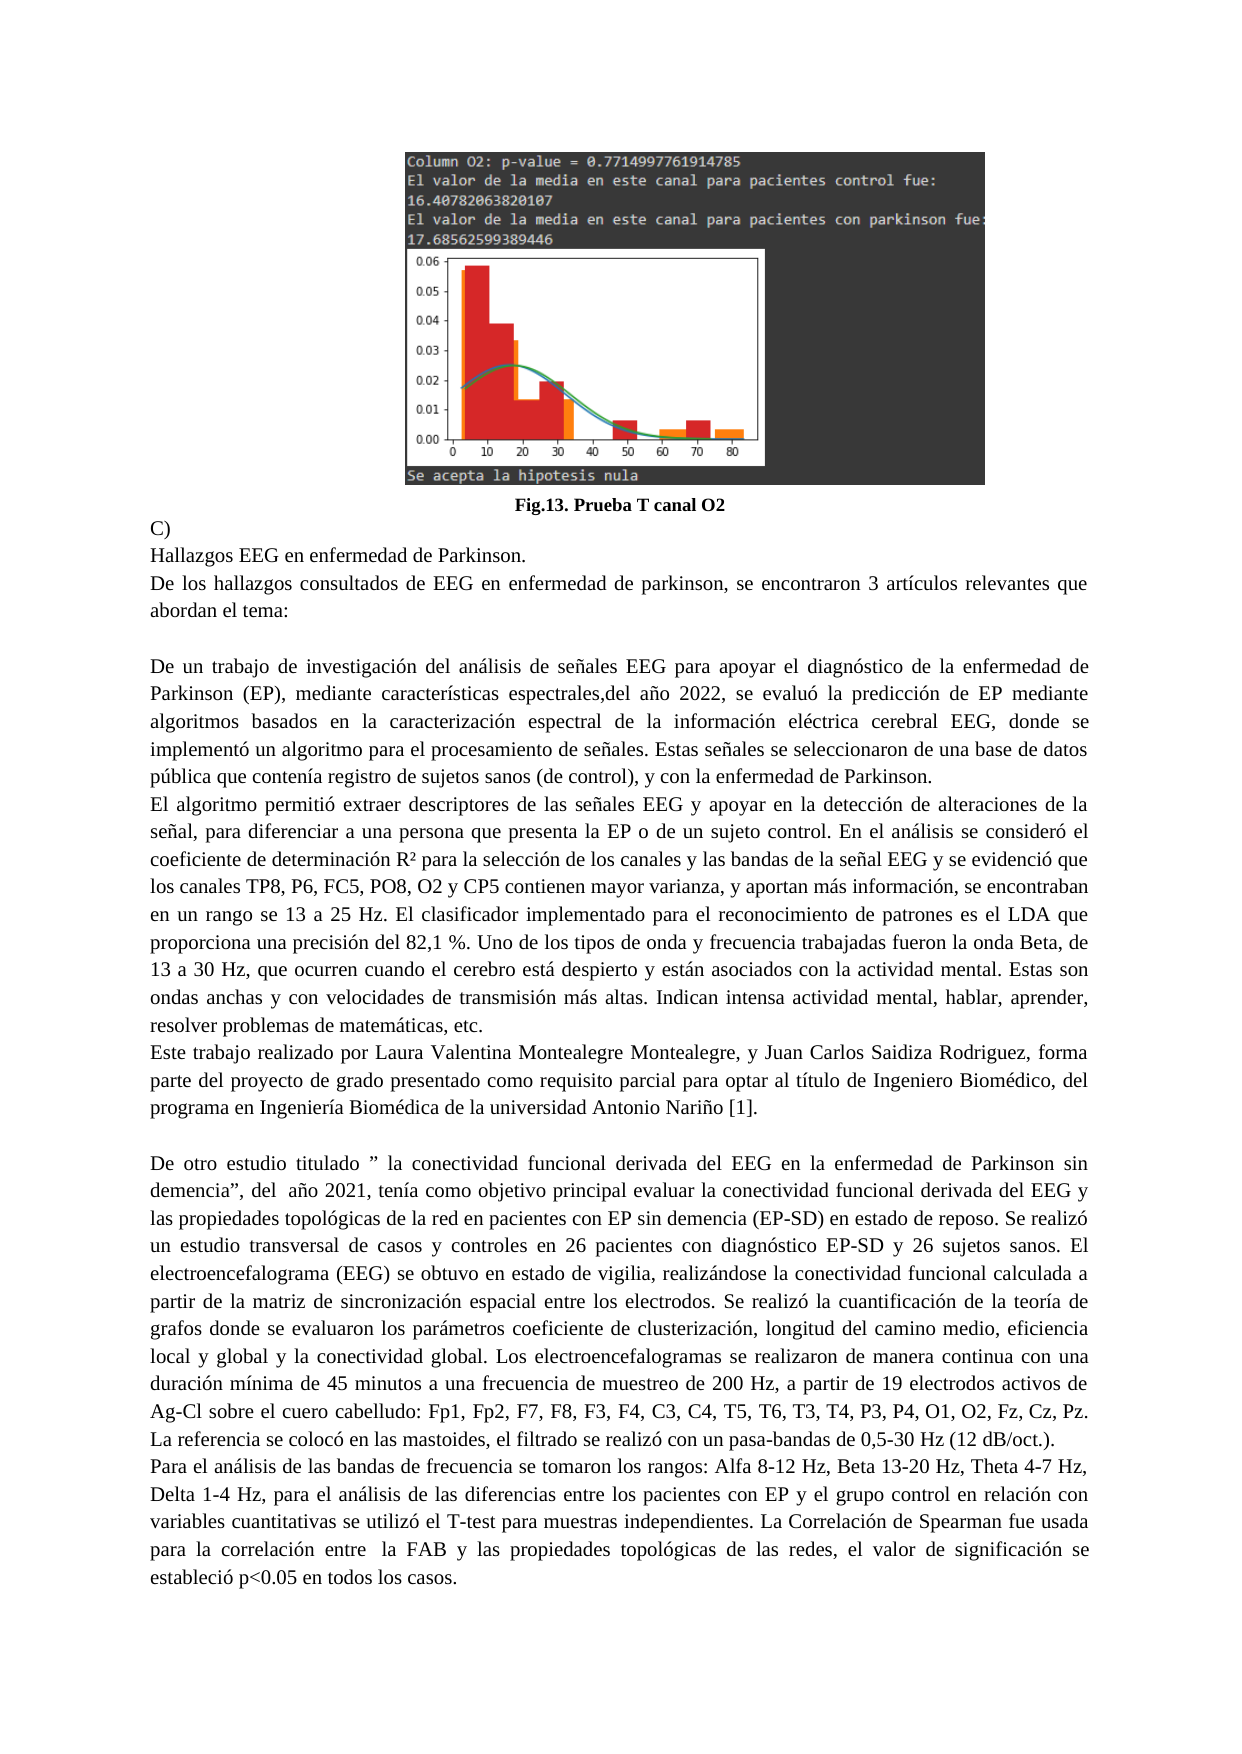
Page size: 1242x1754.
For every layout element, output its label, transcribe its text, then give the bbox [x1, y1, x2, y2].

text De los hallazgos consultados de EEG en enfermedad de parkinson, se encontraron 3 artículos relevantes que abordan el tema: [150, 571, 1090, 622]
text C) [150, 516, 1123, 539]
text De un trabajo de investigación del análisis de señales EEG para apoyar el diagnóstico de la enfermedad de Parkinson (EP), mediante características espectrales,del año 2022, se evaluó la predicción de EP mediante algoritmos basados en la caracterización espectral de la información eléctrica cerebral EEG, donde se implementó un algoritmo para el procesamiento de señales. Estas señales se seleccionaron de una base de datos pública que contenía registro de sujetos sanos (de control), y con la enfermedad de Parkinson. [150, 654, 1090, 788]
text El algoritmo permitió extraer descriptores de las señales EEG y apoyar en la detección de alteraciones de la señal, para diferenciar a una persona que presenta la EP o de un sujeto control. En el análisis se consideró el coeficiente de determinación R² para la selección de los canales y las bandas de la señal EEG y se evidenció que los canales TP8, P6, FC5, PO8, O2 y CP5 contienen mayor varianza, y aportan más información, se encontraban en un rango se 13 a 25 Hz. El clasificador implementado para el reconocimiento de patrones es el LDA que proporciona una precisión del 82,1 %. Uno de los tipos de onda y frecuencia trabajadas fueron la onda Beta, de 13 a 30 Hz, que ocurren cuando el cerebro está despierto y están asociados con la actividad mental. Estas son ondas anchas y con velocidades de transmisión más altas. Indican intensa actividad mental, hablar, aprender, resolver problemas de matemáticas, etc. [150, 792, 1090, 1037]
text Este trabajo realizado por Laura Valentina Montealegre Montealegre, y Juan Carlos Saidiza Rodriguez, forma parte del proyecto de grado presentado como requisito parcial para optar al título de Ingeniero Biomédico, del programa en Ingeniería Biomédica de la universidad Antonio Nariño [1]. [150, 1040, 1089, 1119]
text Para el análisis de las bandas de frecuencia se tomaron los rangos: Alfa 8-12 Hz, Beta 13-20 Hz, Theta 4-7 Hz, Delta 1-4 Hz, para el análisis de las diferencias entre los pacientes con EP y el grupo control en relación con variables cuantitativas se utilizó el T-test para muestras independientes. La Correlación de Spearman fue usada para la correlación entre la FAB y las propiedades topológicas de las redes, el valor de significación se estableció p<0.05 en todos los casos. [150, 1454, 1090, 1589]
text De otro estudio titulado ” la conectividad funcional derivada del EEG en la enfermedad de Parkinson sin demencia”, del año 2021, tenía como objetivo principal evaluar la conectividad funcional derivada del EEG y las propiedades topológicas de la red en pacientes con EP sin demencia (EP-SD) en estado de reposo. Se realizó un estudio transversal de casos y controles en 26 pacientes con diagnóstico EP-SD y 26 sujetos sanos. El electroencefalograma (EEG) se obtuvo en estado de vigilia, realizándose la conectividad funcional calculada a partir de la matriz de sincronización espacial entre los electrodos. Se realizó la cuantificación de la teoría de grafos donde se evaluaron los parámetros coeficiente de clusterización, longitud del camino medio, eficiencia local y global y la conectividad global. Los electroencefalogramas se realizaron de manera continua con una duración mínima de 45 minutos a una frecuencia de muestreo de 200 Hz, a partir de 19 electrodos activos de Ag-Cl sobre el cuero cabelludo: Fp1, Fp2, F7, F8, F3, F4, C3, C4, T5, T6, T3, T4, P3, P4, O1, O2, Fz, Cz, Pz. La referencia se colocó en las mastoides, el filtrado se realizó con un pasa-bandas de 0,5-30 Hz (12 dB/oct.). [150, 1151, 1090, 1451]
text Hallazgos EEG en enfermedad de Parkinson. [150, 543, 1123, 567]
picture [405, 152, 985, 485]
text Fig.13. Prueba T canal O2 [174, 494, 1065, 516]
